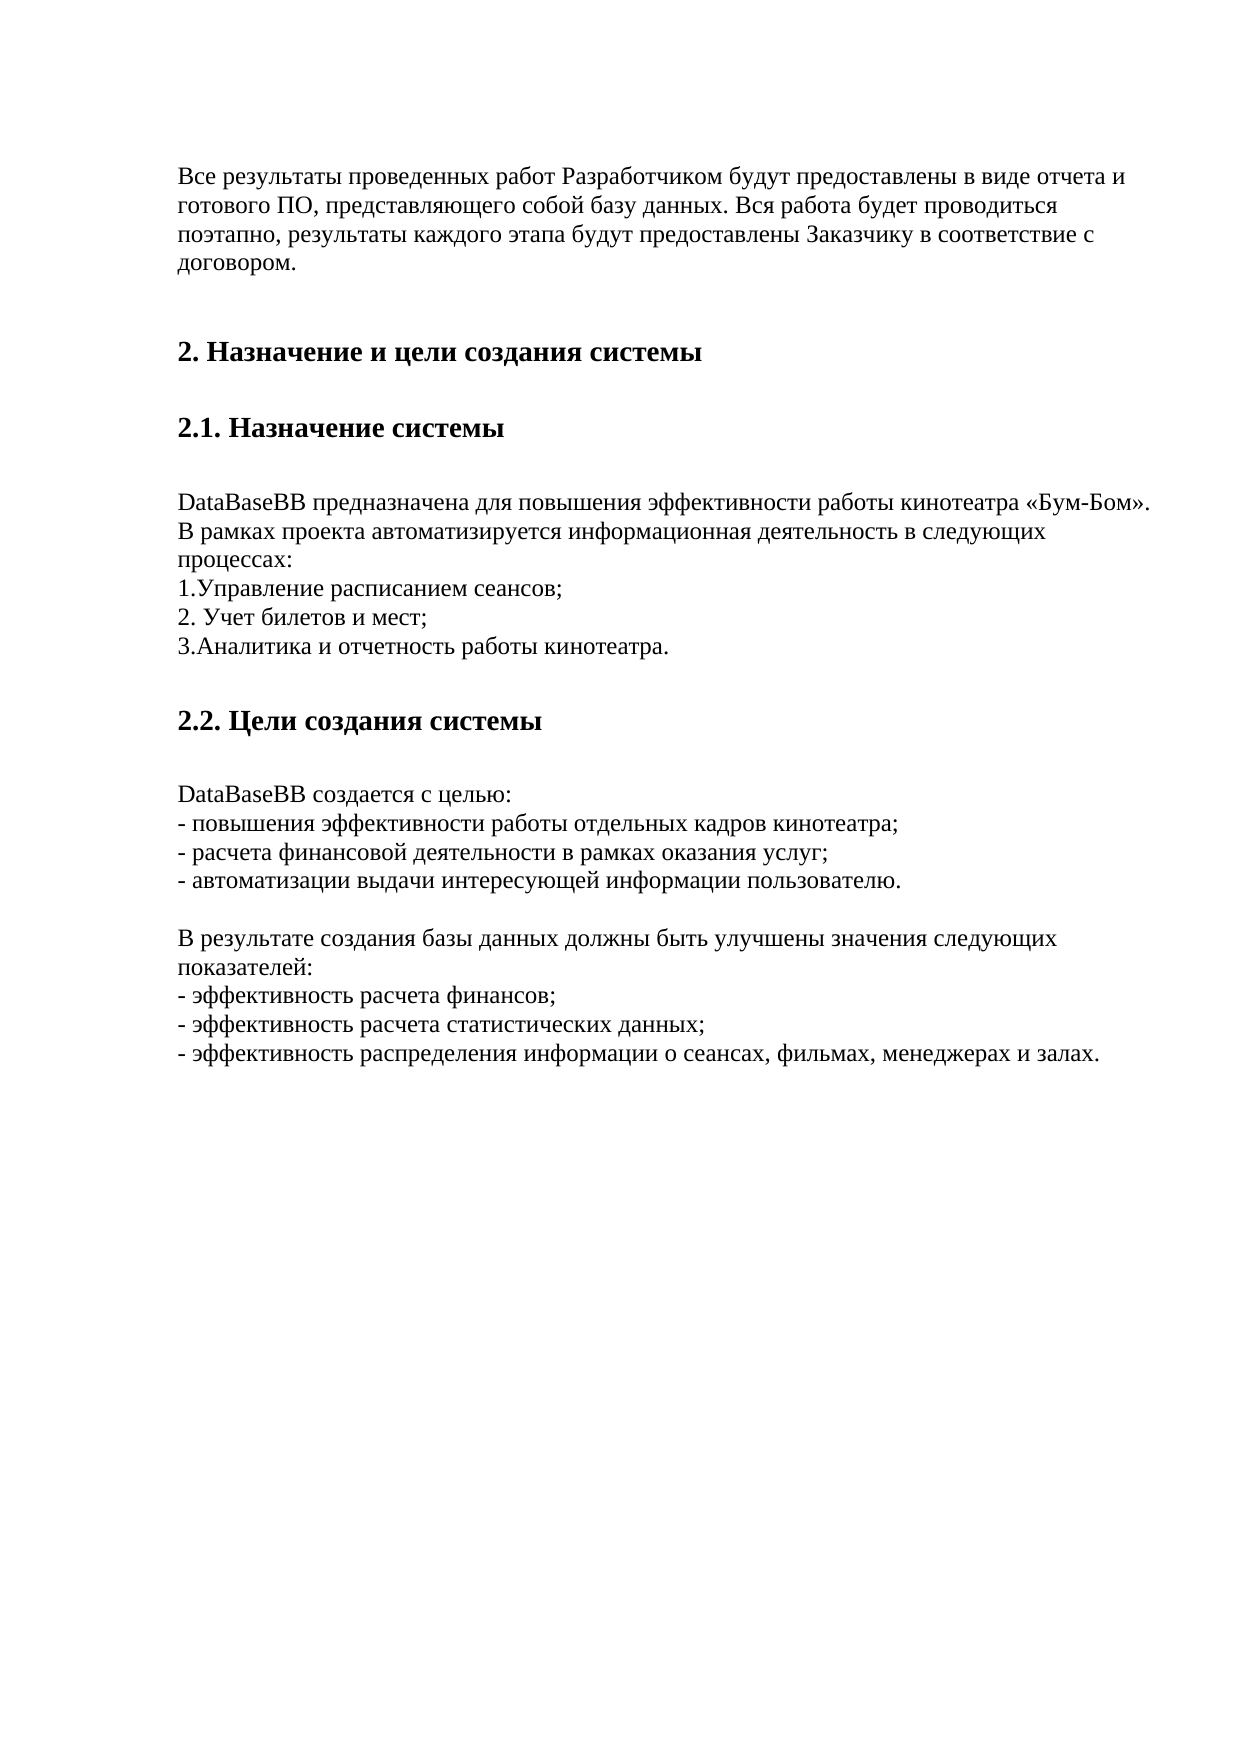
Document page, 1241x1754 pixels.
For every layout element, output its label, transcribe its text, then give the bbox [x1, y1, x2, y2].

text 2. Учет билетов и мест; [177, 602, 1152, 631]
text 1.Управление расписанием сеансов; [177, 573, 1152, 602]
text Все результаты проведенных работ Разработчиком будут предоставлены в виде отчета и готового ПО, представляющего собой базу данных. Вся работа будет проводиться поэтапно, результаты каждого этапа будут предоставлены Заказчику в соответствие с договором. [177, 161, 1152, 276]
text 3.Аналитика и отчетность работы кинотеатра. [177, 631, 1152, 659]
text - эффективность расчета статистических данных; [177, 1009, 1152, 1038]
text - расчета финансовой деятельности в рамках оказания услуг; [177, 837, 1152, 866]
text В результате создания базы данных должны быть улучшены значения следующих показателей: [177, 923, 1152, 981]
text 2. Назначение и цели создания системы [177, 334, 1152, 367]
text - эффективность распределения информации о сеансах, фильмах, менеджерах и залах. [177, 1038, 1152, 1067]
text 2.1. Назначение системы [177, 410, 1152, 444]
text 2.2. Цели создания системы [177, 703, 1152, 736]
text В рамках проекта автоматизируется информационная деятельность в следующих процессах: [177, 516, 1152, 573]
text - эффективность расчета финансов; [177, 981, 1152, 1009]
text - повышения эффективности работы отдельных кадров кинотеатра; [177, 808, 1152, 837]
text - автоматизации выдачи интересующей информации пользователю. [177, 866, 1152, 894]
text DataBaseBB предназначена для повышения эффективности работы кинотеатра «Бум-Бом». [177, 487, 1152, 516]
text DataBaseBB создается с целью: [177, 779, 1152, 808]
